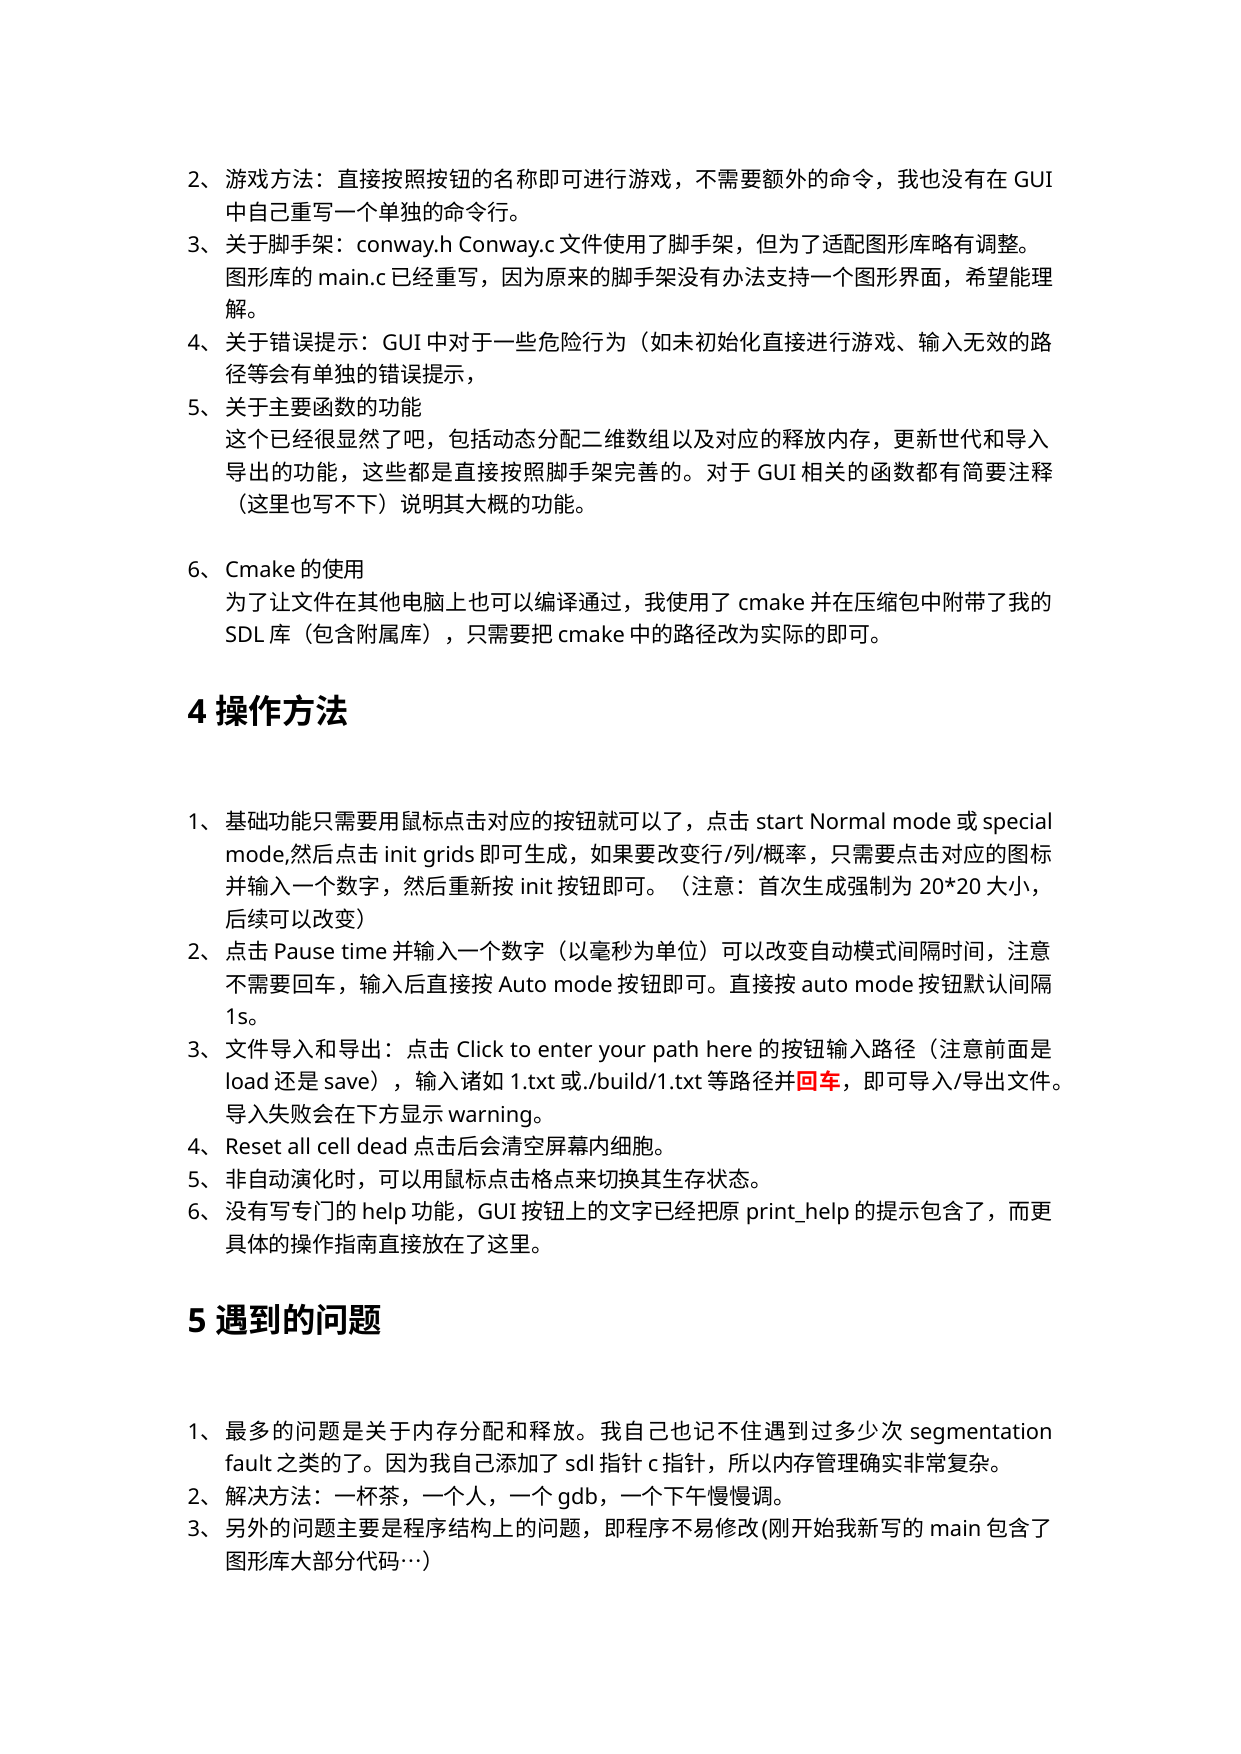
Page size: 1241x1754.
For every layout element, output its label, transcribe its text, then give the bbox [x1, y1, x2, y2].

list 最多的问题是关于内存分配和释放。我自己也记不住遇到过多少次segmentation fault之类的了。因为我自己添加了sdl指针 c指针，所以内存管理确实非常复杂。 [187, 1413, 1053, 1478]
list 游戏方法：直接按照按钮的名称即可进行游戏，不需要额外的命令，我也没有在GUI中自己重写一个单独的命令行。 [187, 162, 1053, 227]
list 没有写专门的help功能，GUI按钮上的文字已经把原print_help的提示包含了，而更具体的操作指南直接放在了这里。 [187, 1194, 1053, 1259]
list 图形库的main.c已经重写，因为原来的脚手架没有办法支持一个图形界面，希望能理解。 [225, 259, 1053, 324]
list Reset all cell dead 点击后会清空屏幕内细胞。 [187, 1129, 1053, 1161]
list 点击Pause time并输入一个数字（以毫秒为单位）可以改变自动模式间隔时间，注意不需要回车，输入后直接按Auto mode按钮即可。直接按auto mode按钮默认间隔1s。 [187, 934, 1053, 1031]
list 关于错误提示：GUI中对于一些危险行为（如未初始化直接进行游戏、输入无效的路径等会有单独的错误提示， [187, 324, 1053, 389]
subtitle 4 操作方法 [187, 677, 1053, 742]
list 解决方法：一杯茶，一个人，一个gdb，一个下午慢慢调。 [187, 1478, 1053, 1511]
list 文件导入和导出：点击Click to enter your path here的按钮输入路径（注意前面是load还是save），输入诸如1.txt或./build/1.txt等路径并回车，即可导入/导出文件。导入失败会在下方显示warning。 [187, 1031, 1053, 1129]
list 这个已经很显然了吧，包括动态分配二维数组以及对应的释放内存，更新世代和导入导出的功能，这些都是直接按照脚手架完善的。对于GUI相关的函数都有简要注释（这里也写不下）说明其大概的功能。 [225, 422, 1053, 519]
subtitle 5 遇到的问题 [187, 1286, 1053, 1351]
list 关于脚手架：conway.h Conway.c文件使用了脚手架，但为了适配图形库略有调整。 [187, 227, 1053, 259]
list Cmake的使用 [187, 552, 1053, 584]
list 基础功能只需要用鼠标点击对应的按钮就可以了，点击start Normal mode或special mode,然后点击init grids即可生成，如果要改变行/列/概率，只需要点击对应的图标并输入一个数字，然后重新按init按钮即可。（注意：首次生成强制为20*20大小，后续可以改变） [187, 804, 1053, 934]
list 另外的问题主要是程序结构上的问题，即程序不易修改(刚开始我新写的main包含了图形库大部分代码…） [187, 1511, 1053, 1576]
list 为了让文件在其他电脑上也可以编译通过，我使用了cmake并在压缩包中附带了我的SDL库（包含附属库），只需要把cmake中的路径改为实际的即可。 [225, 584, 1053, 649]
list 非自动演化时，可以用鼠标点击格点来切换其生存状态。 [187, 1161, 1053, 1194]
list 关于主要函数的功能 [187, 389, 1053, 422]
